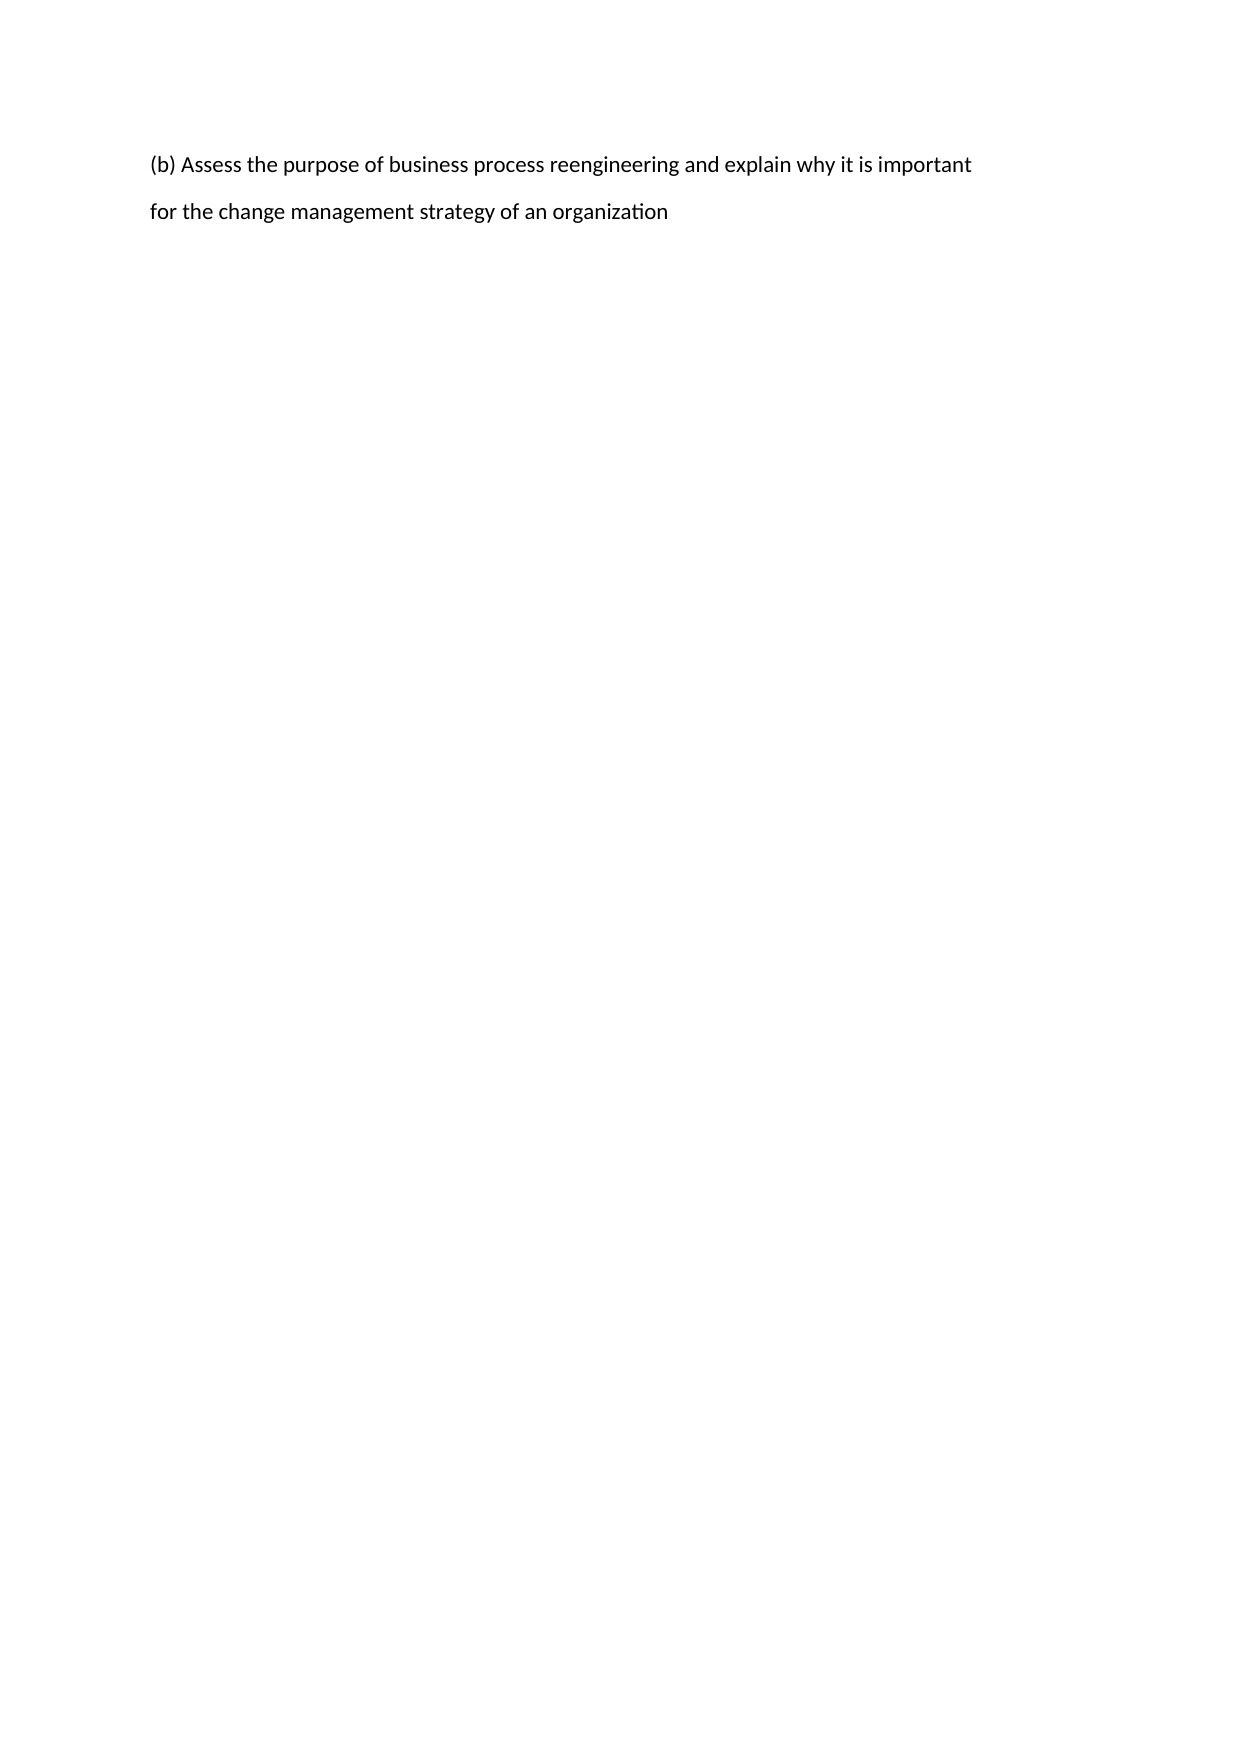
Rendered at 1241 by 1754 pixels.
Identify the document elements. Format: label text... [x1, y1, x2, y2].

text for the change management strategy of an organization [150, 197, 1090, 255]
text (b) Assess the purpose of business process reengineering and explain why it is important [150, 150, 1090, 178]
